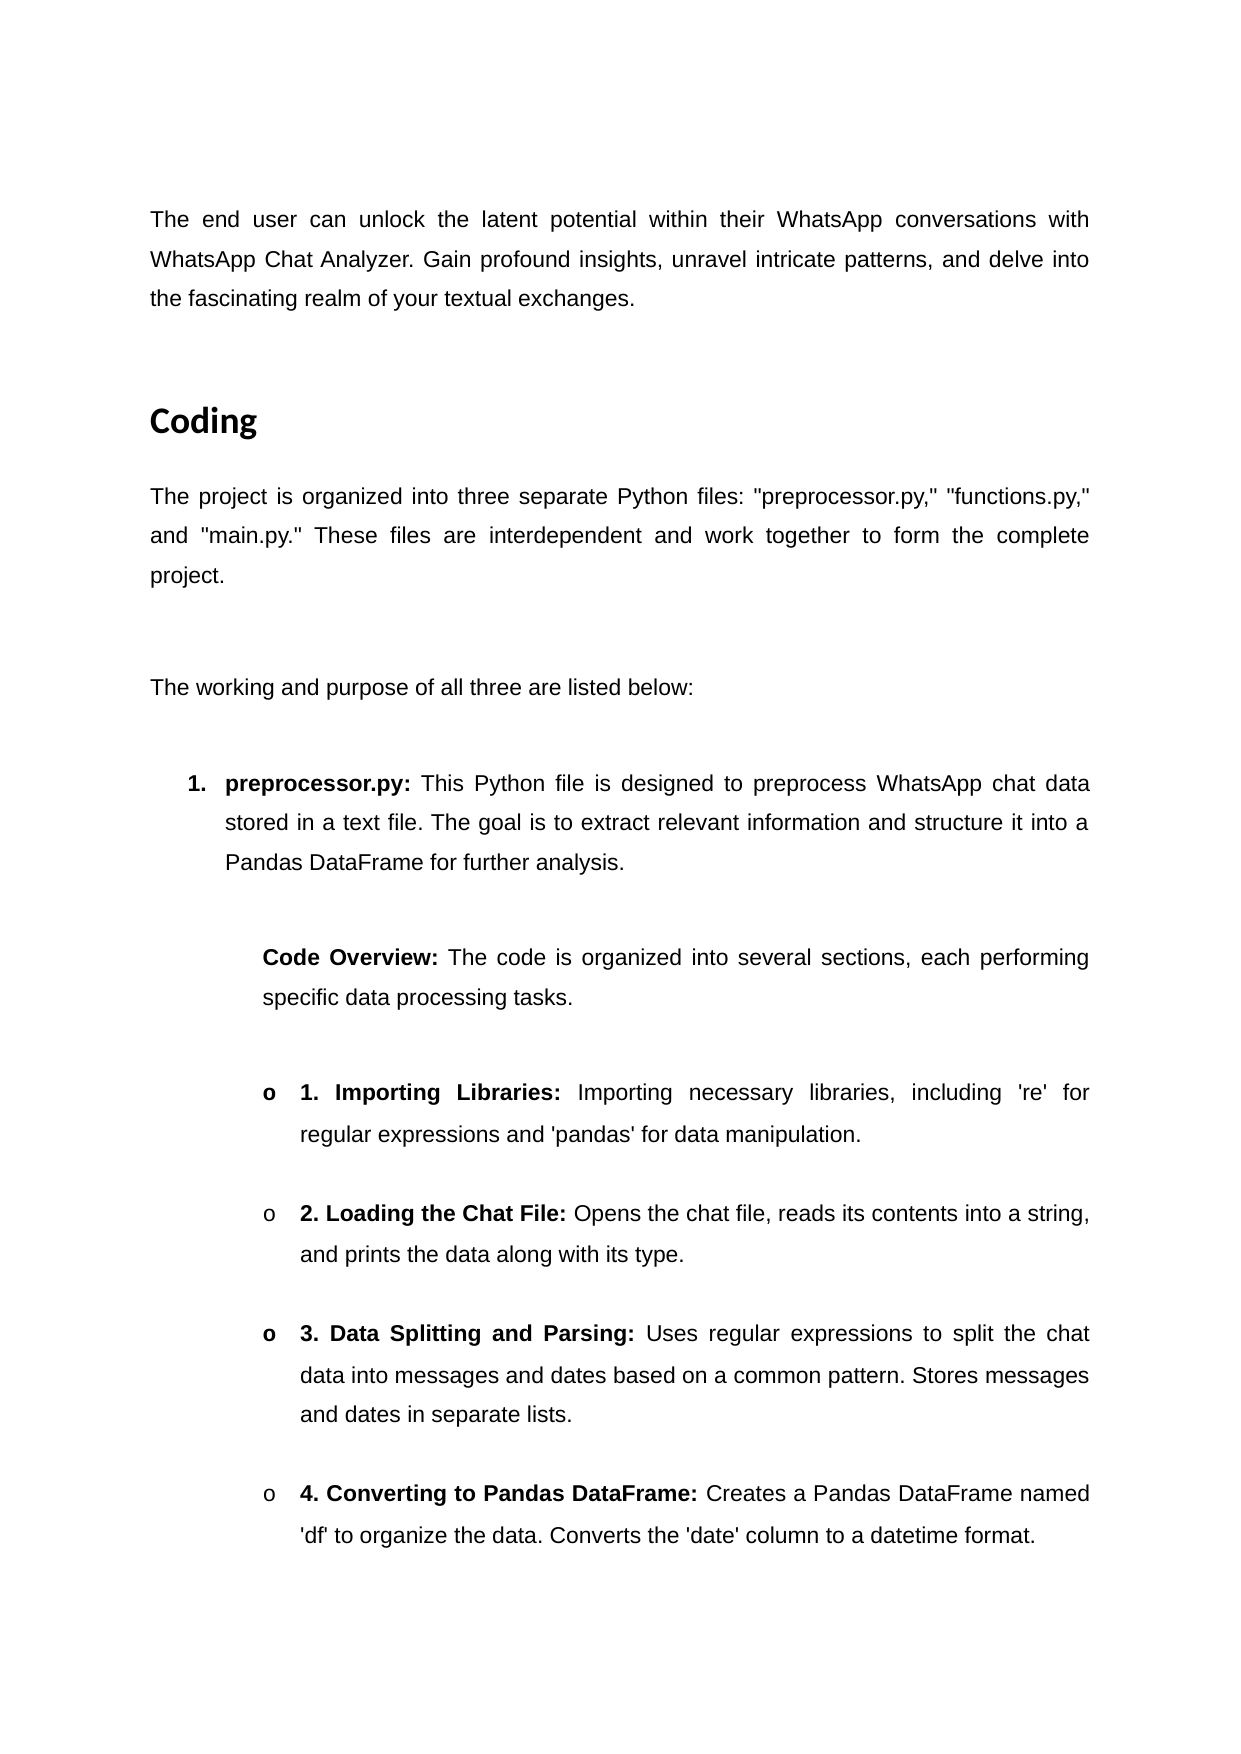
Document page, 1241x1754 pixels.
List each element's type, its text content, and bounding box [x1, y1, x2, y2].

text Coding [150, 397, 1090, 443]
list 3. Data Splitting and Parsing: Uses regular expressions to split the chat data into messages and dates based on a common pattern. Stores messages and dates in separate lists. [262, 1320, 1090, 1427]
list 1. Importing Libraries: Importing necessary libraries, including 're' for regular expressions and 'pandas' for data manipulation. [262, 1079, 1090, 1147]
text The working and purpose of all three are listed below: [150, 674, 1090, 700]
list 4. Converting to Pandas DataFrame: Creates a Pandas DataFrame named 'df' to organize the data. Converts the 'date' column to a datetime format. [262, 1480, 1090, 1548]
text The end user can unlock the latent potential within their WhatsApp conversations with WhatsApp Chat Analyzer. Gain profound insights, unravel intricate patterns, and delve into the fascinating realm of your textual exchanges. [150, 206, 1090, 311]
text The project is organized into three separate Python files: "preprocessor.py," "functions.py," and "main.py." These files are interdependent and work together to form the complete project. [150, 483, 1090, 588]
list preprocessor.py: This Python file is designed to preprocess WhatsApp chat data stored in a text file. The goal is to extract relevant information and structure it into a Pandas DataFrame for further analysis. [187, 770, 1090, 875]
list 2. Loading the Chat File: Opens the chat file, reads its contents into a string, and prints the data along with its type. [262, 1200, 1090, 1268]
text Code Overview: The code is organized into several sections, each performing specific data processing tasks. [262, 944, 1090, 1010]
